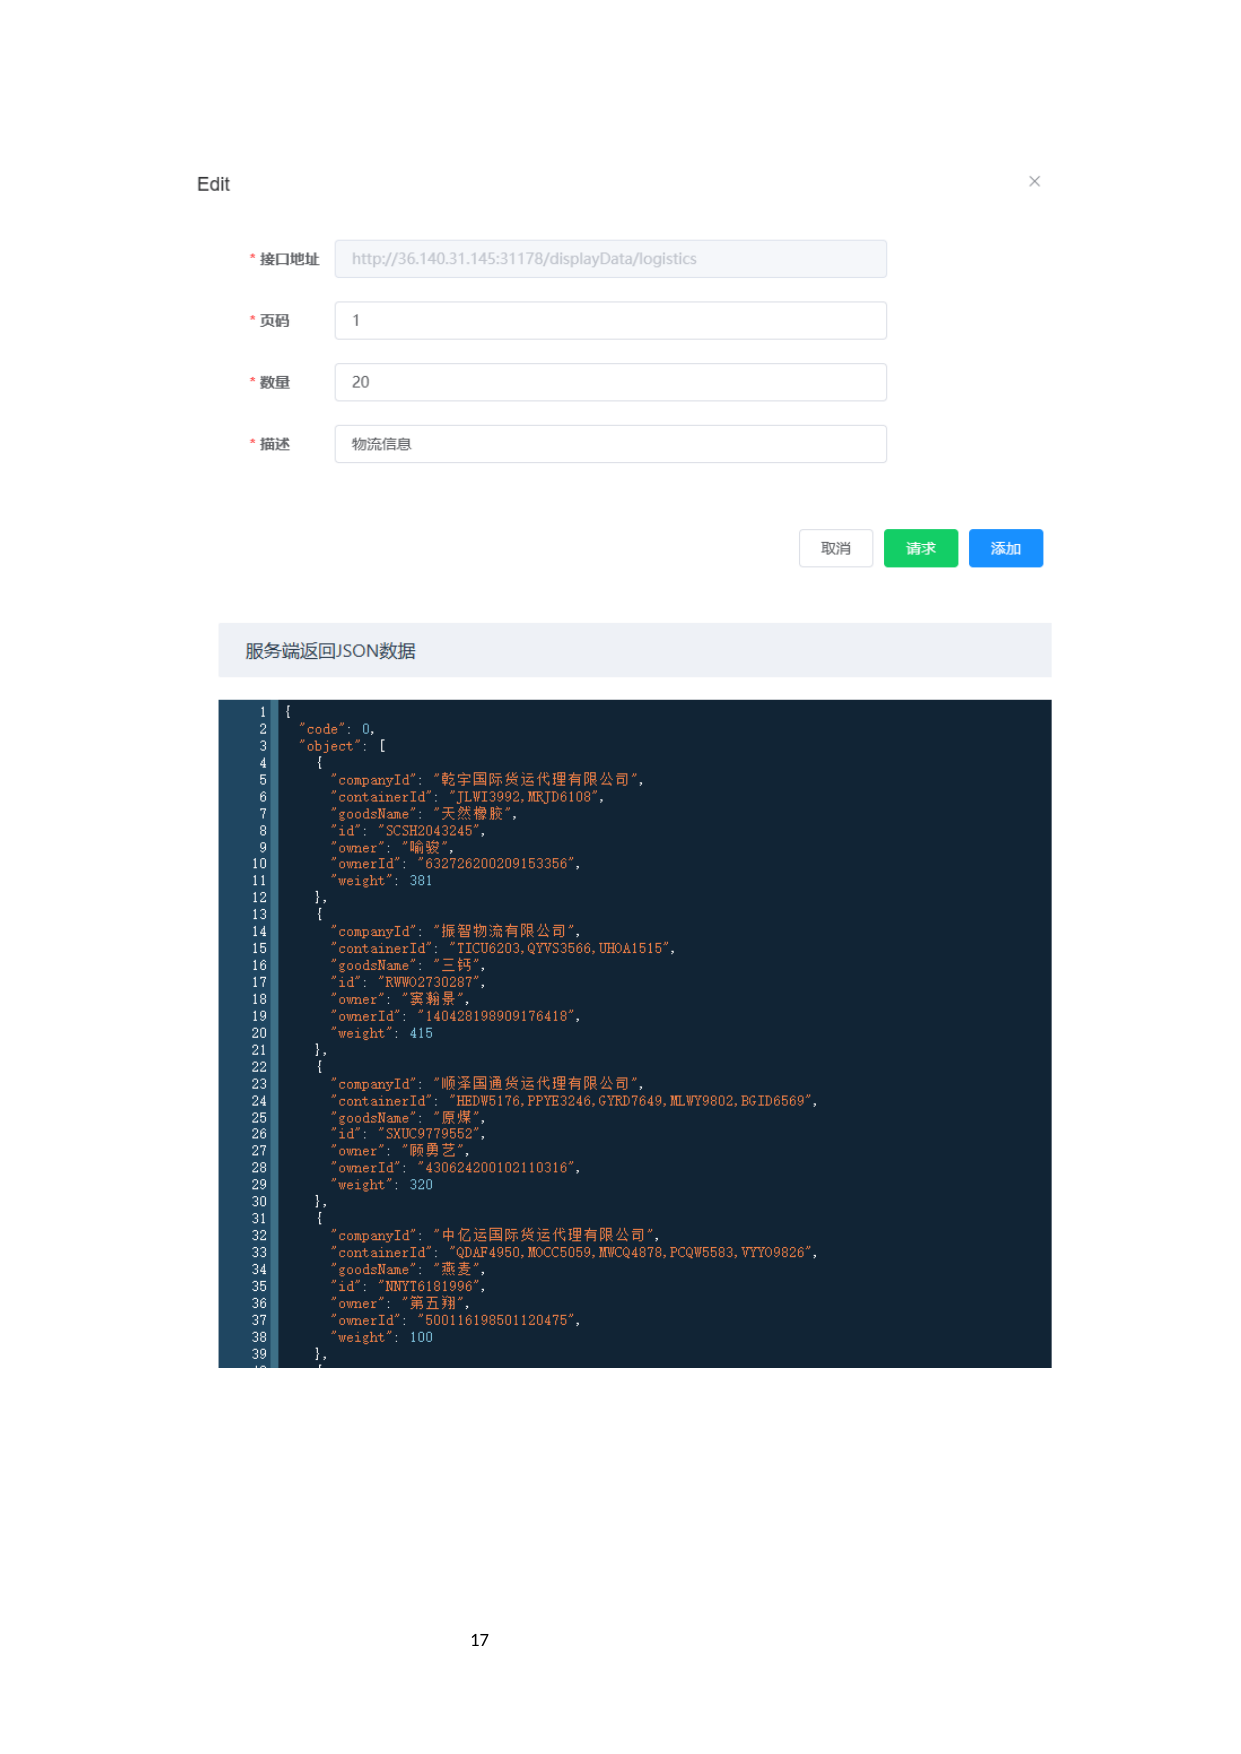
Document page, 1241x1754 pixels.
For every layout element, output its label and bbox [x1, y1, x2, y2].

picture [187, 597, 1052, 1368]
picture [187, 162, 1053, 577]
